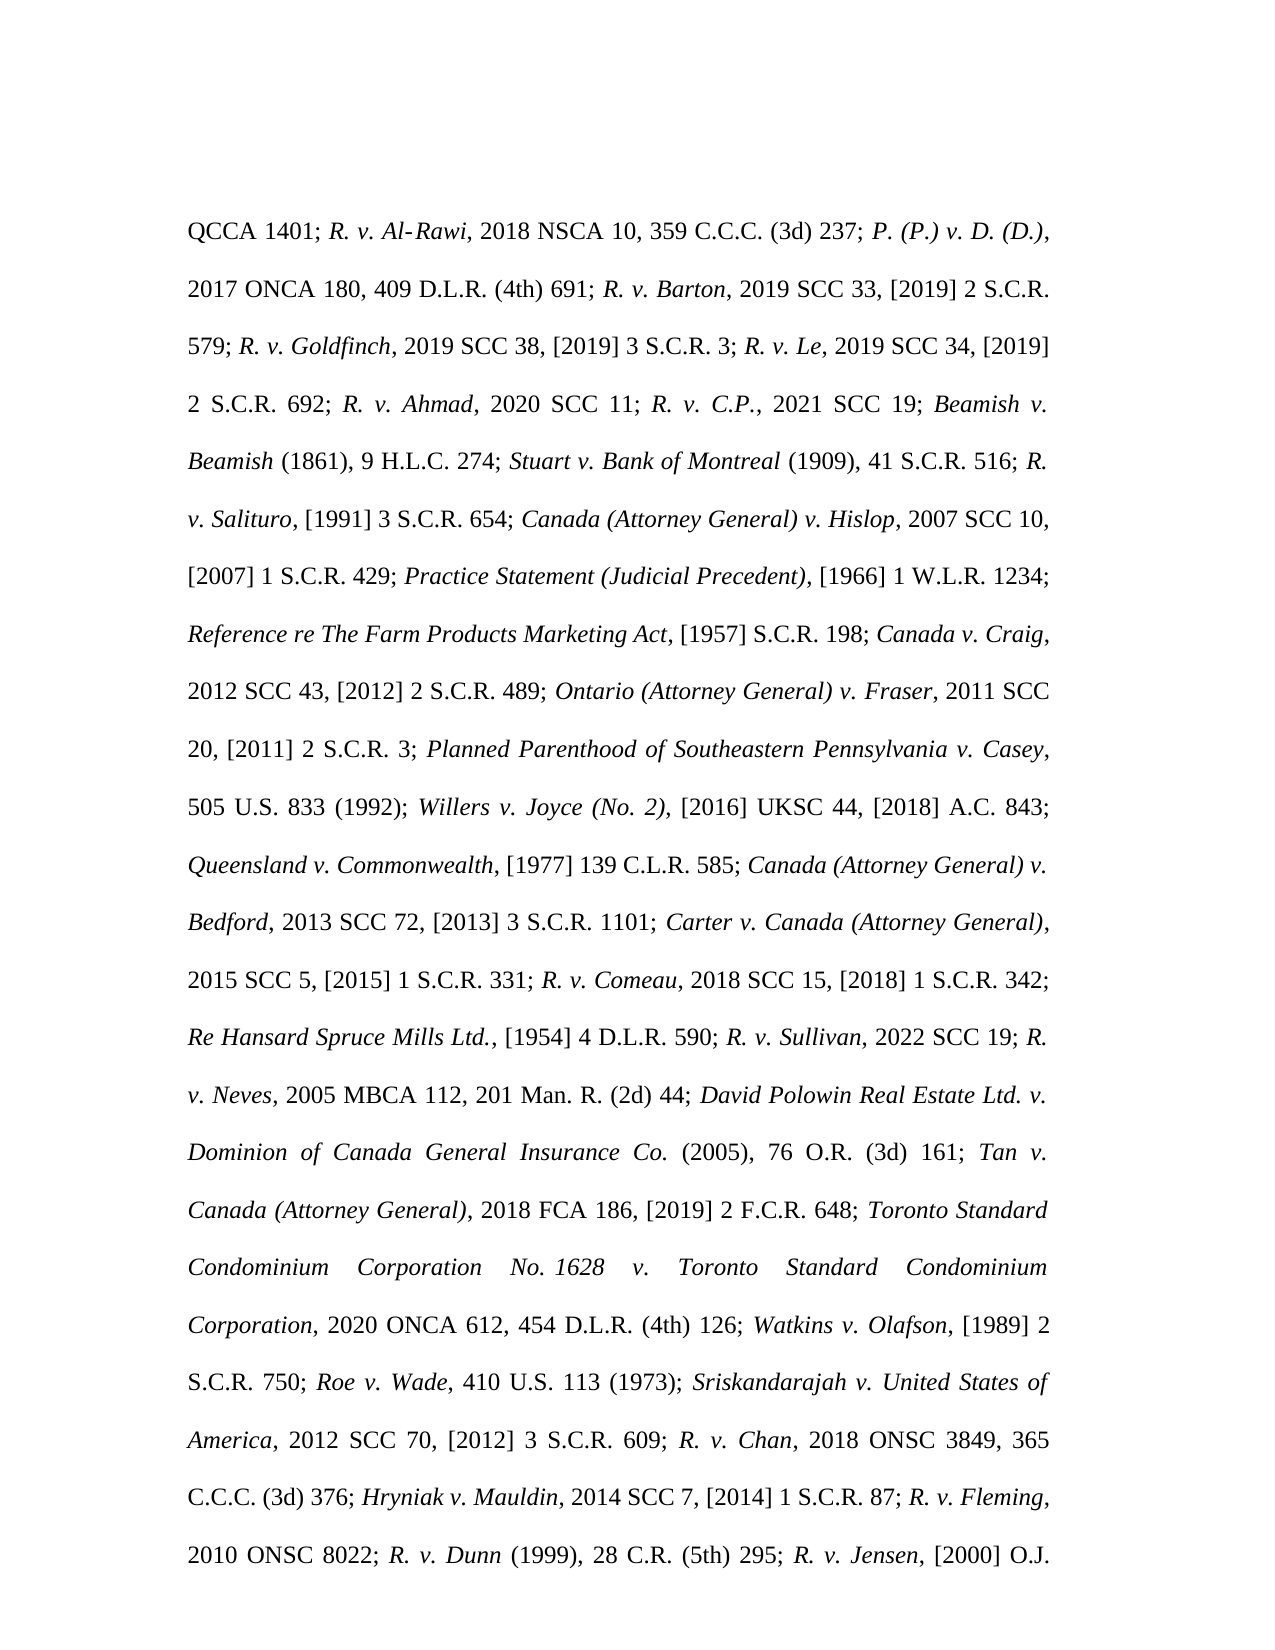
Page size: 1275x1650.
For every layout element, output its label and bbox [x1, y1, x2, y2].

text [187, 216, 1050, 1568]
